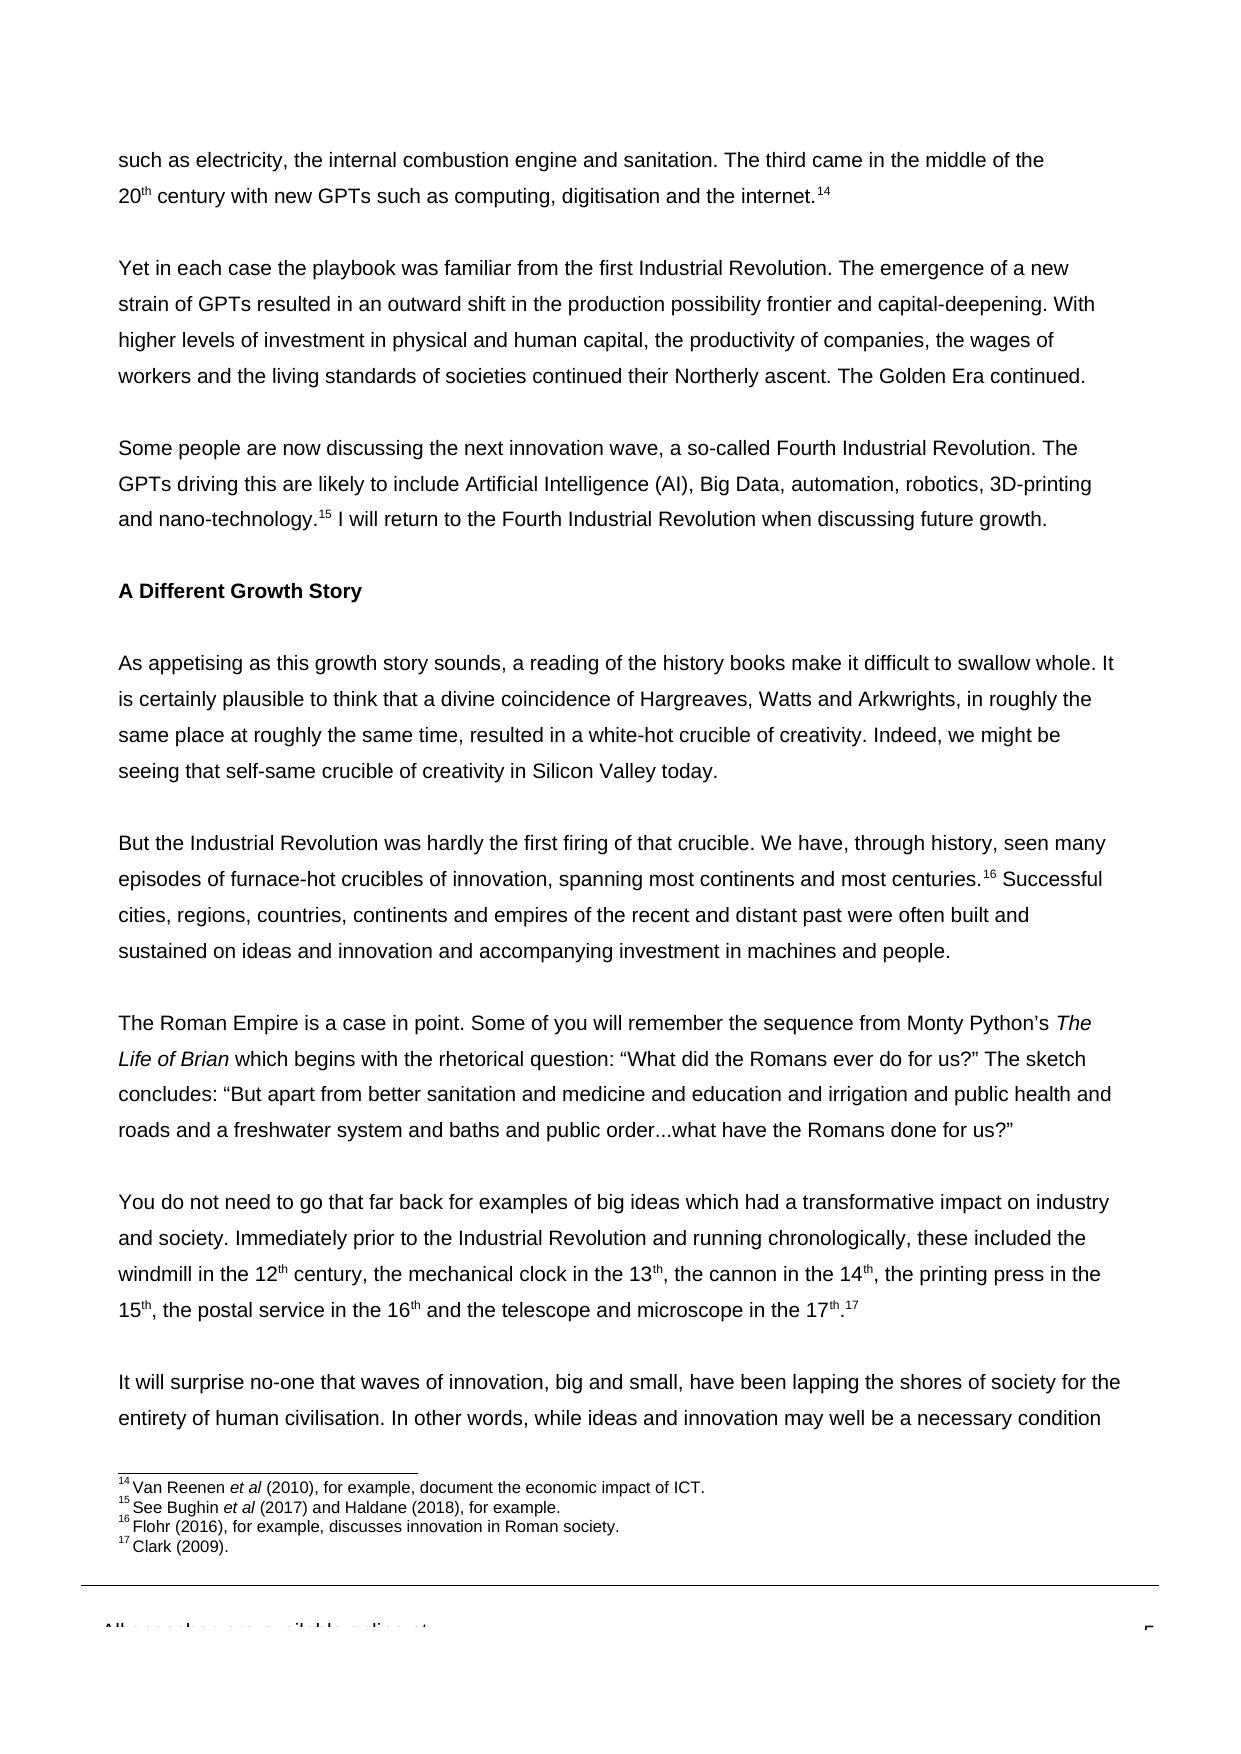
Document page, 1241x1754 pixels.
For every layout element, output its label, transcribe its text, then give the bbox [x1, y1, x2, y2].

text 17 Clark (2009). [118, 1536, 1134, 1557]
text such as electricity, the internal combustion engine and sanitation. The third came in the middle of the 20th century with new GPTs such as computing, digitisation and the internet.14 [118, 148, 1078, 208]
text But the Industrial Revolution was hardly the first firing of that crucible. We have, through history, seen many episodes of furnace-hot crucibles of innovation, spanning most continents and most centuries.16 Successful cities, regions, countries, continents and empires of the recent and distant past were often built and sustained on ideas and innovation and accompanying investment in machines and people. [118, 831, 1113, 962]
text 16 Flohr (2016), for example, discusses innovation in Roman society. [118, 1517, 1134, 1536]
text It will surprise no-one that waves of innovation, big and small, have been lapping the shores of society for the entirety of human civilisation. In other words, while ideas and innovation may well be a necessary condition [118, 1370, 1124, 1430]
text Some people are now discussing the next innovation wave, a so-called Fourth Industrial Revolution. The GPTs driving this are likely to include Artificial Intelligence (AI), Big Data, automation, robotics, 3D-printing and nano-technology.15 I will return to the Fourth Industrial Revolution when discussing future growth. [118, 435, 1095, 531]
text Yet in each case the playbook was familiar from the first Industrial Revolution. The emergence of a new strain of GPTs resulted in an outward shift in the production possibility frontier and capital-deepening. With higher levels of investment in physical and human capital, the productivity of companies, the wages of workers and the living standards of societies continued their Northerly ascent. The Golden Era continued. [118, 256, 1108, 387]
text 15 See Bughin et al (2017) and Haldane (2018), for example. [118, 1498, 1134, 1517]
text You do not need to go that far back for examples of big ideas which had a transformative impact on industry and society. Immediately prior to the Industrial Revolution and running chronologically, these included the windmill in the 12th century, the mechanical clock in the 13th, the cannon in the 14th, the printing press in the 15th, the postal service in the 16th and the telescope and microscope in the 17th.17 [118, 1190, 1112, 1322]
text 14 Van Reenen et al (2010), for example, document the economic impact of ICT. [118, 1472, 1134, 1498]
text The Roman Empire is a case in point. Some of you will remember the sequence from Monty Python’s The Life of Brian which begins with the rhetorical question: “What did the Romans ever do for us?” The sketch concludes: “But apart from better sanitation and medicine and education and irrigation and public health and roads and a freshwater system and baths and public order...what have the Romans done for us?” [118, 1010, 1120, 1142]
subtitle A Different Growth Story [118, 579, 1134, 603]
text As appetising as this growth story sounds, a reading of the history books make it difficult to swallow whole. It is certainly plausible to think that a divine coincidence of Hargreaves, Watts and Arkwrights, in roughly the same place at roughly the same time, resulted in a white-hot crucible of creativity. Indeed, we might be seeing that self-same crucible of creativity in Silicon Valley today. [118, 651, 1120, 783]
